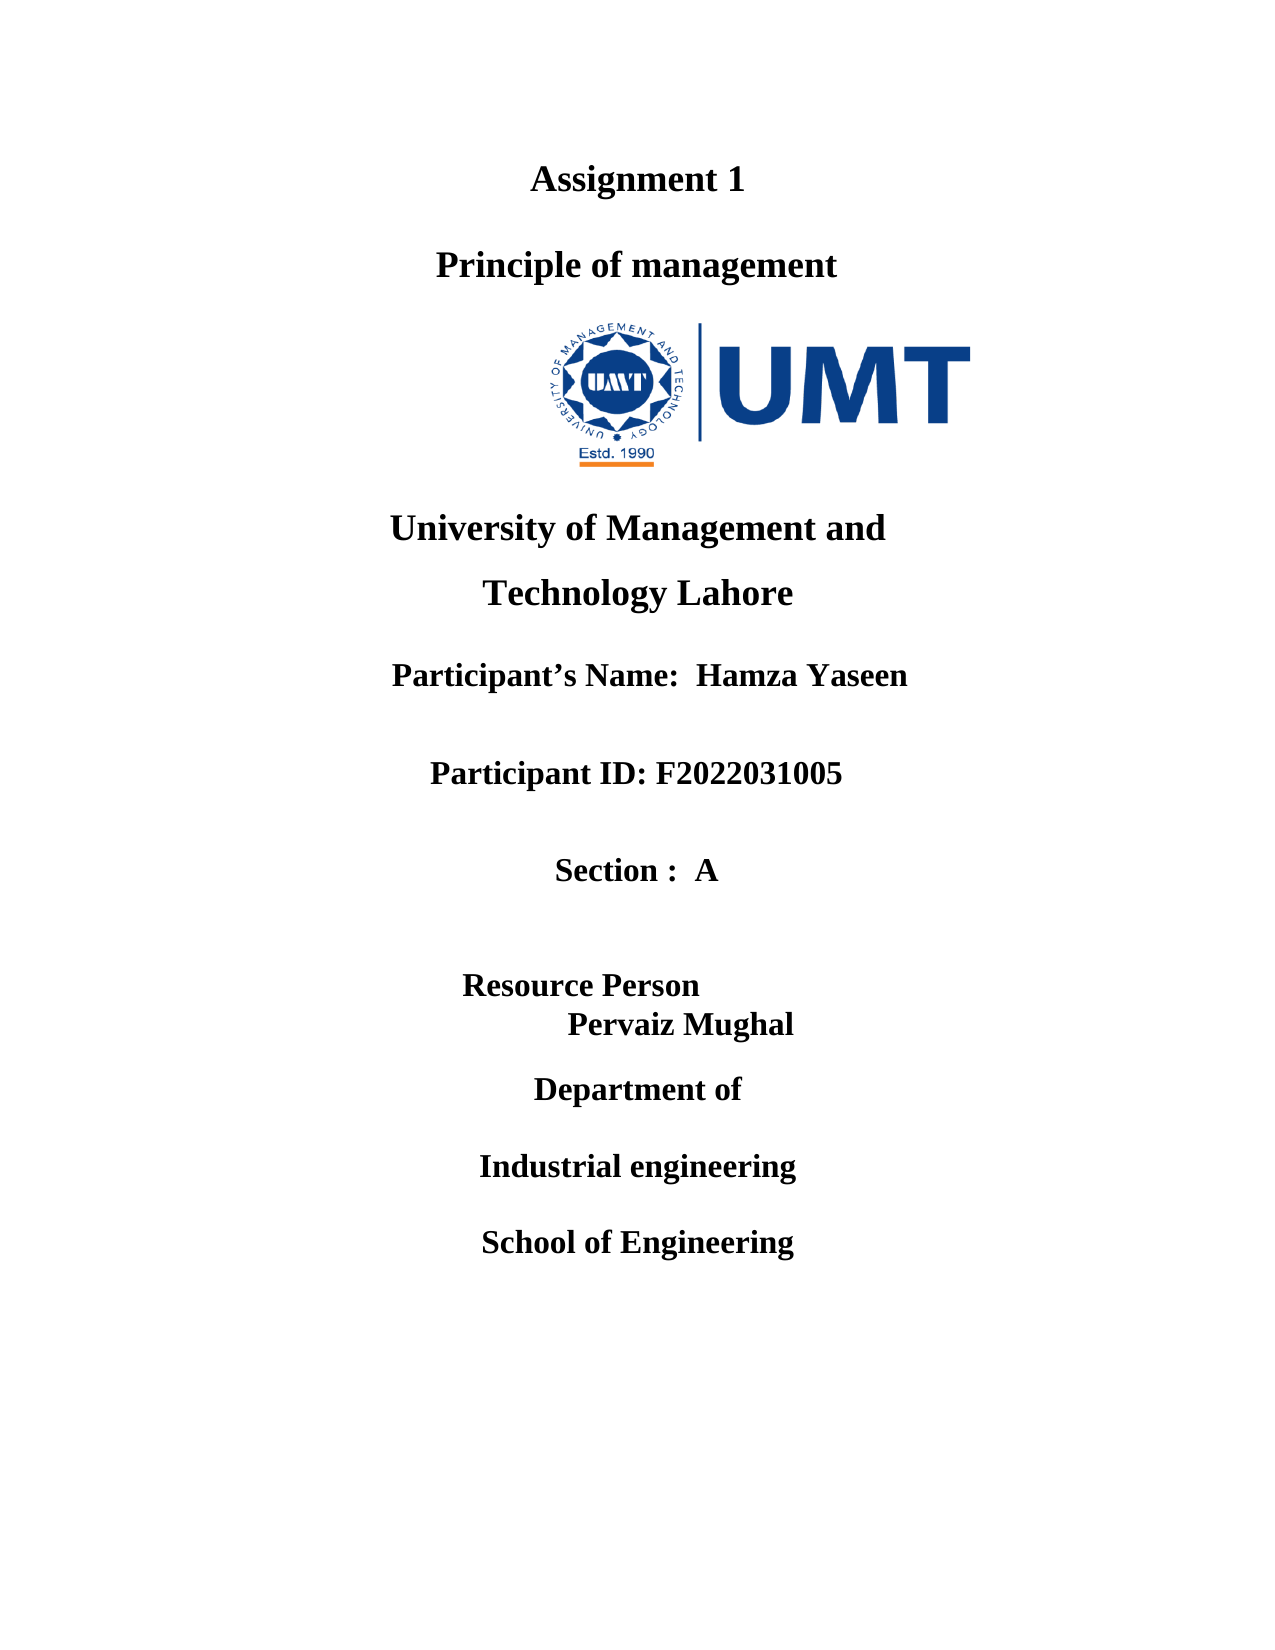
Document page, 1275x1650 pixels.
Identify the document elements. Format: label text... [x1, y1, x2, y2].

subtitle Pervaiz Mughal [341, 1004, 821, 1042]
text Department of [454, 1069, 821, 1108]
text School of Engineering [454, 1222, 821, 1261]
picture [550, 323, 971, 467]
subtitle Section : A [150, 851, 1123, 889]
text University of Management and Technology Lahore [341, 505, 935, 613]
subtitle Participant ID: F2022031005 [150, 753, 1123, 791]
subtitle Resource Person [341, 927, 821, 1004]
subtitle Participant’s Name: Hamza Yaseen [150, 656, 1123, 694]
text Industrial engineering [454, 1146, 821, 1184]
subtitle Principle of management [150, 242, 1123, 286]
text Assignment 1 [454, 156, 821, 199]
